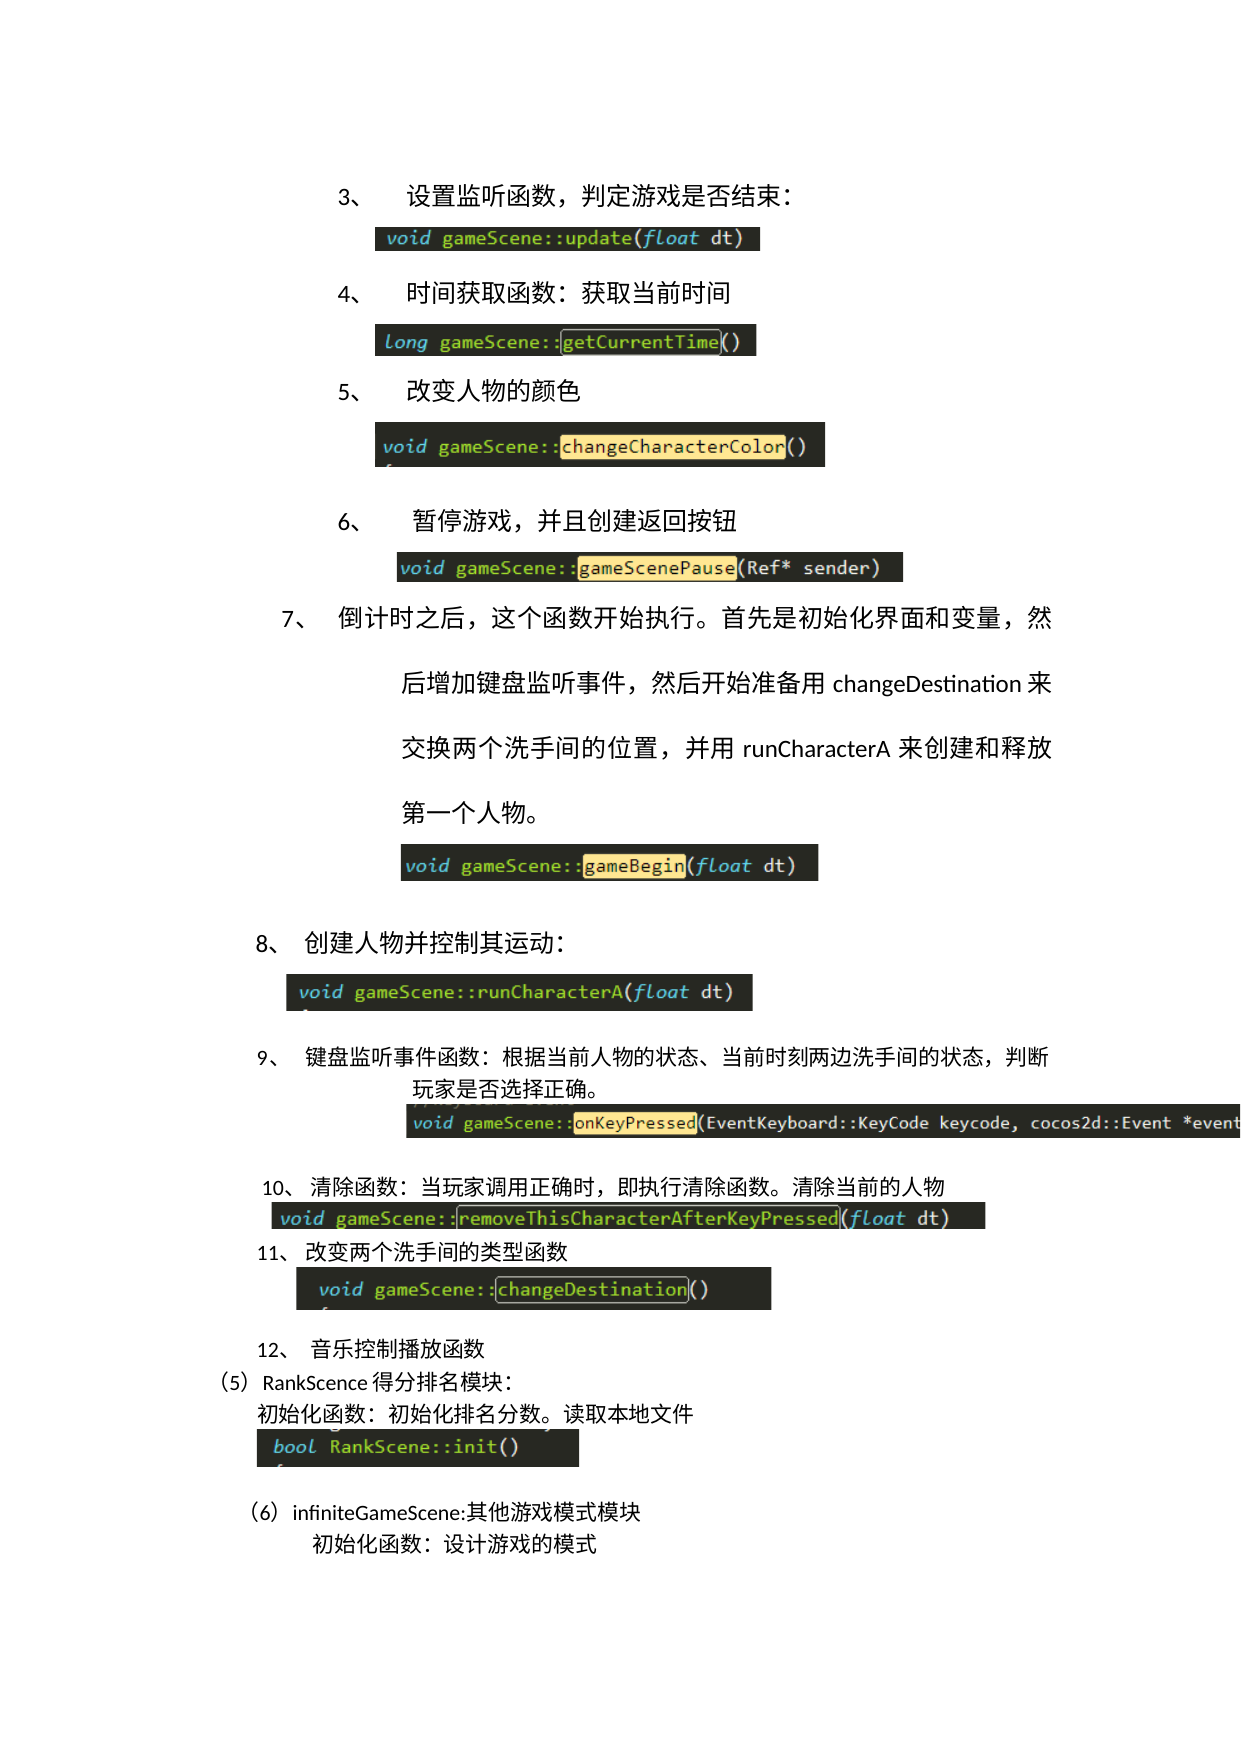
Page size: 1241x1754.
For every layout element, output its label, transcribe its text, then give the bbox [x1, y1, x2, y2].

text （5）RankScence得分排名模块： [187, 1364, 1053, 1397]
picture [400, 844, 819, 881]
text 7、 倒计时之后，这个函数开始执行。首先是初始化界面和变量，然后增加键盘监听事件，然后开始准备用 changeDestination 来交换两个洗手间的位置，并用runCharacterA 来创建和释放第一个人物。 [226, 584, 1053, 844]
text 12、 音乐控制播放函数 [187, 1332, 1053, 1364]
text 11、 改变两个洗手间的类型函数 [187, 1234, 1053, 1267]
text 初始化函数：初始化排名分数。读取本地文件 [187, 1397, 1053, 1429]
picture [256, 1429, 580, 1467]
picture [375, 324, 757, 356]
picture [271, 1202, 986, 1229]
list 设置监听函数，判定游戏是否结束： [337, 162, 1053, 227]
picture [406, 1104, 1241, 1138]
list 暂停游戏，并且创建返回按钮 [337, 487, 1053, 552]
text 8、 创建人物并控制其运动： [187, 909, 1053, 974]
picture [296, 1267, 772, 1310]
list 初始化函数：设计游戏的模式 [312, 1527, 1053, 1559]
picture [375, 227, 761, 251]
picture [396, 552, 904, 582]
text 10、 清除函数：当玩家调用正确时，即执行清除函数。清除当前的人物 [187, 1169, 1053, 1202]
list 时间获取函数：获取当前时间 [337, 259, 1053, 324]
picture [286, 974, 753, 1011]
picture [375, 422, 826, 467]
list 改变人物的颜色 [337, 357, 1053, 422]
text （6）infiniteGameScene:其他游戏模式模块 [237, 1494, 1053, 1527]
text 9、 键盘监听事件函数：根据当前人物的状态、当前时刻两边洗手间的状态，判断玩家是否选择正确。 [187, 1039, 1053, 1104]
